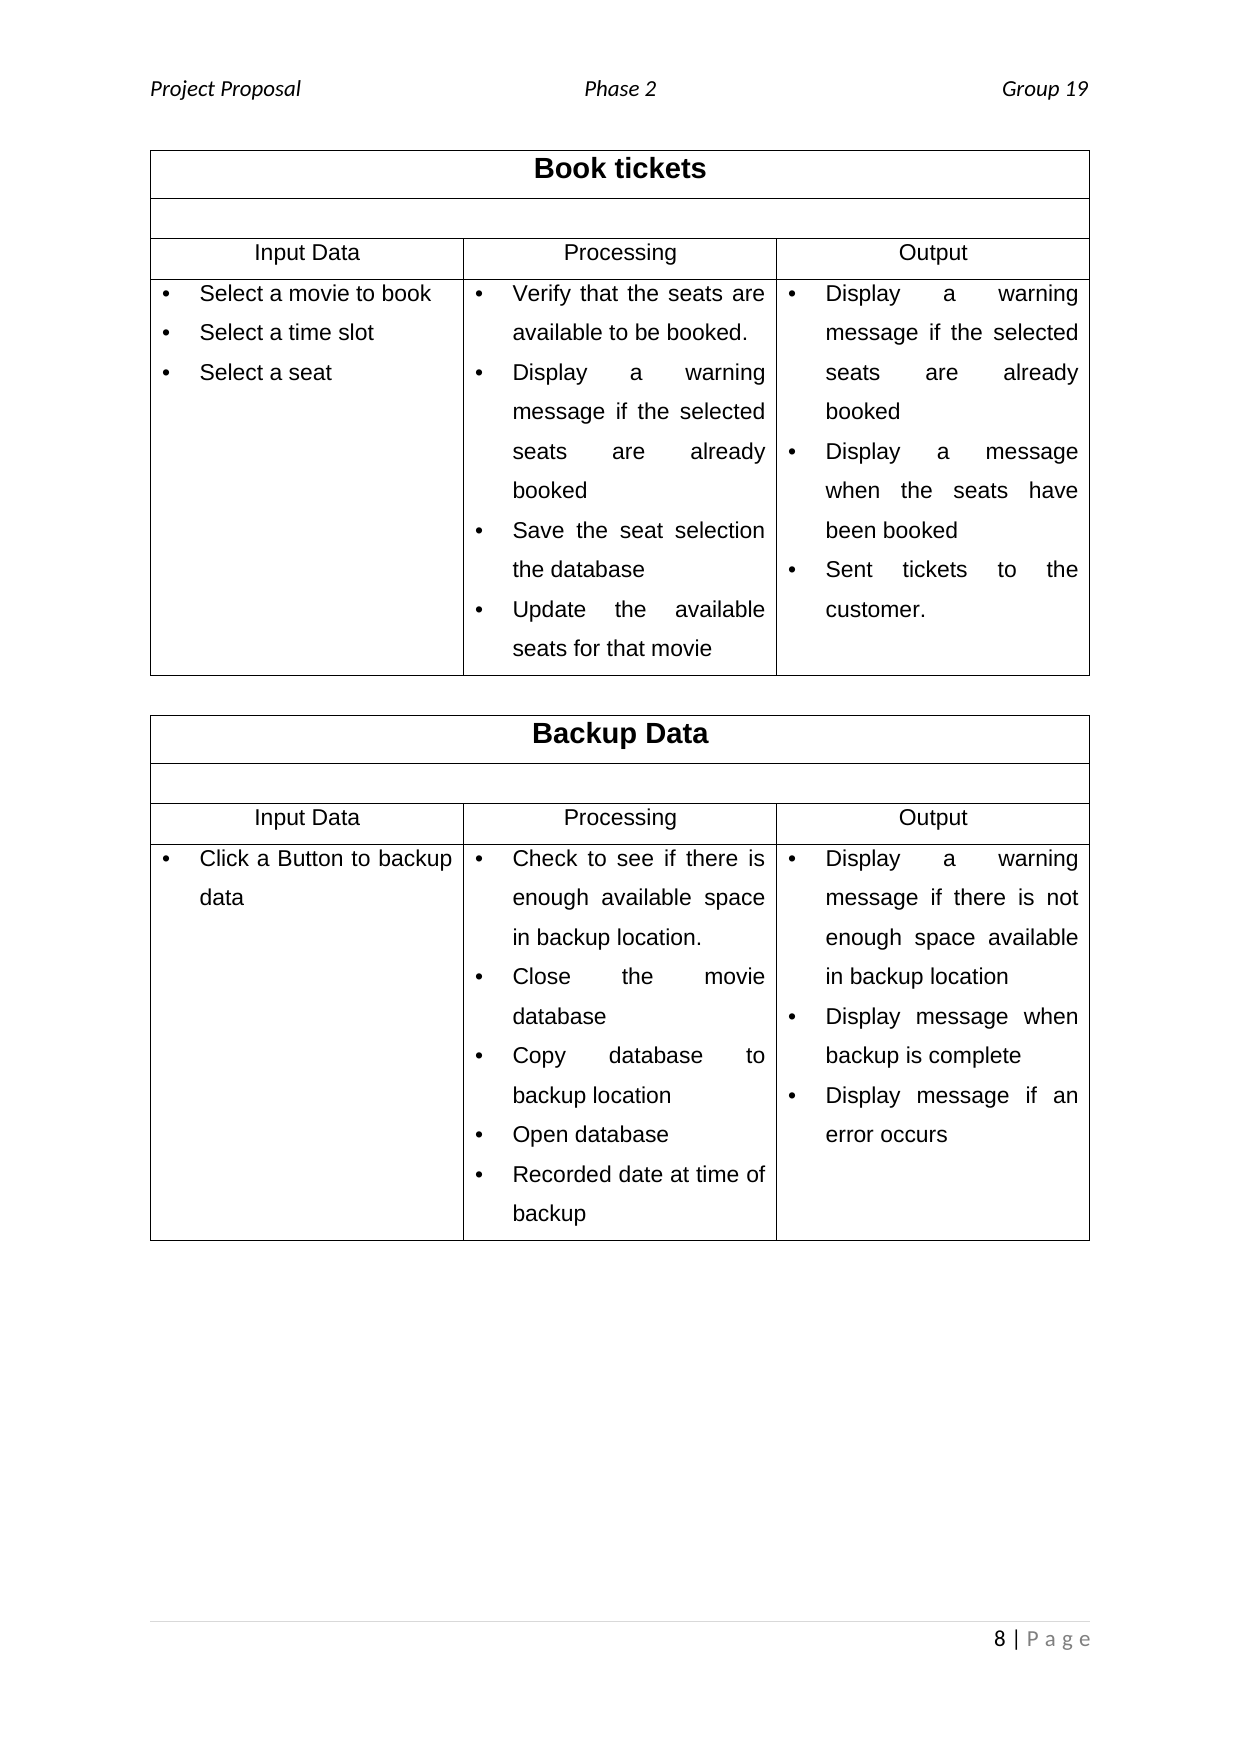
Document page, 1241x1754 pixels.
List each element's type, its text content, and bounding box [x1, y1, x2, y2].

table_cell Verify that the seats are available to be booked. Display a warning message if the selected seats are already booked Save the seat selection the database Update the available seats for that movie [464, 280, 776, 674]
table_header Backup Data [151, 716, 1089, 763]
table_cell Check to see if there is enough available space in backup location. Close the movie database Copy database to backup location Open database Recorded date at time of backup [464, 845, 776, 1240]
table_cell Output [777, 804, 1089, 844]
table_cell Processing [464, 239, 776, 279]
table_cell Processing [464, 804, 776, 844]
table_cell Display a warning message if there is not enough space available in backup location Display message when backup is complete Display message if an error occurs [777, 845, 1089, 1240]
table_cell Output [777, 239, 1089, 279]
table_header Book tickets [151, 151, 1089, 198]
table_cell Input Data [151, 804, 463, 844]
table_cell [151, 764, 1089, 803]
table_cell Input Data [151, 239, 463, 279]
table_cell [151, 199, 1089, 238]
table_cell Click a Button to backup data [151, 845, 463, 1240]
table_cell Select a movie to book Select a time slot Select a seat [151, 280, 463, 674]
table_cell Display a warning message if the selected seats are already booked Display a message when the seats have been booked Sent tickets to the customer. [777, 280, 1089, 674]
